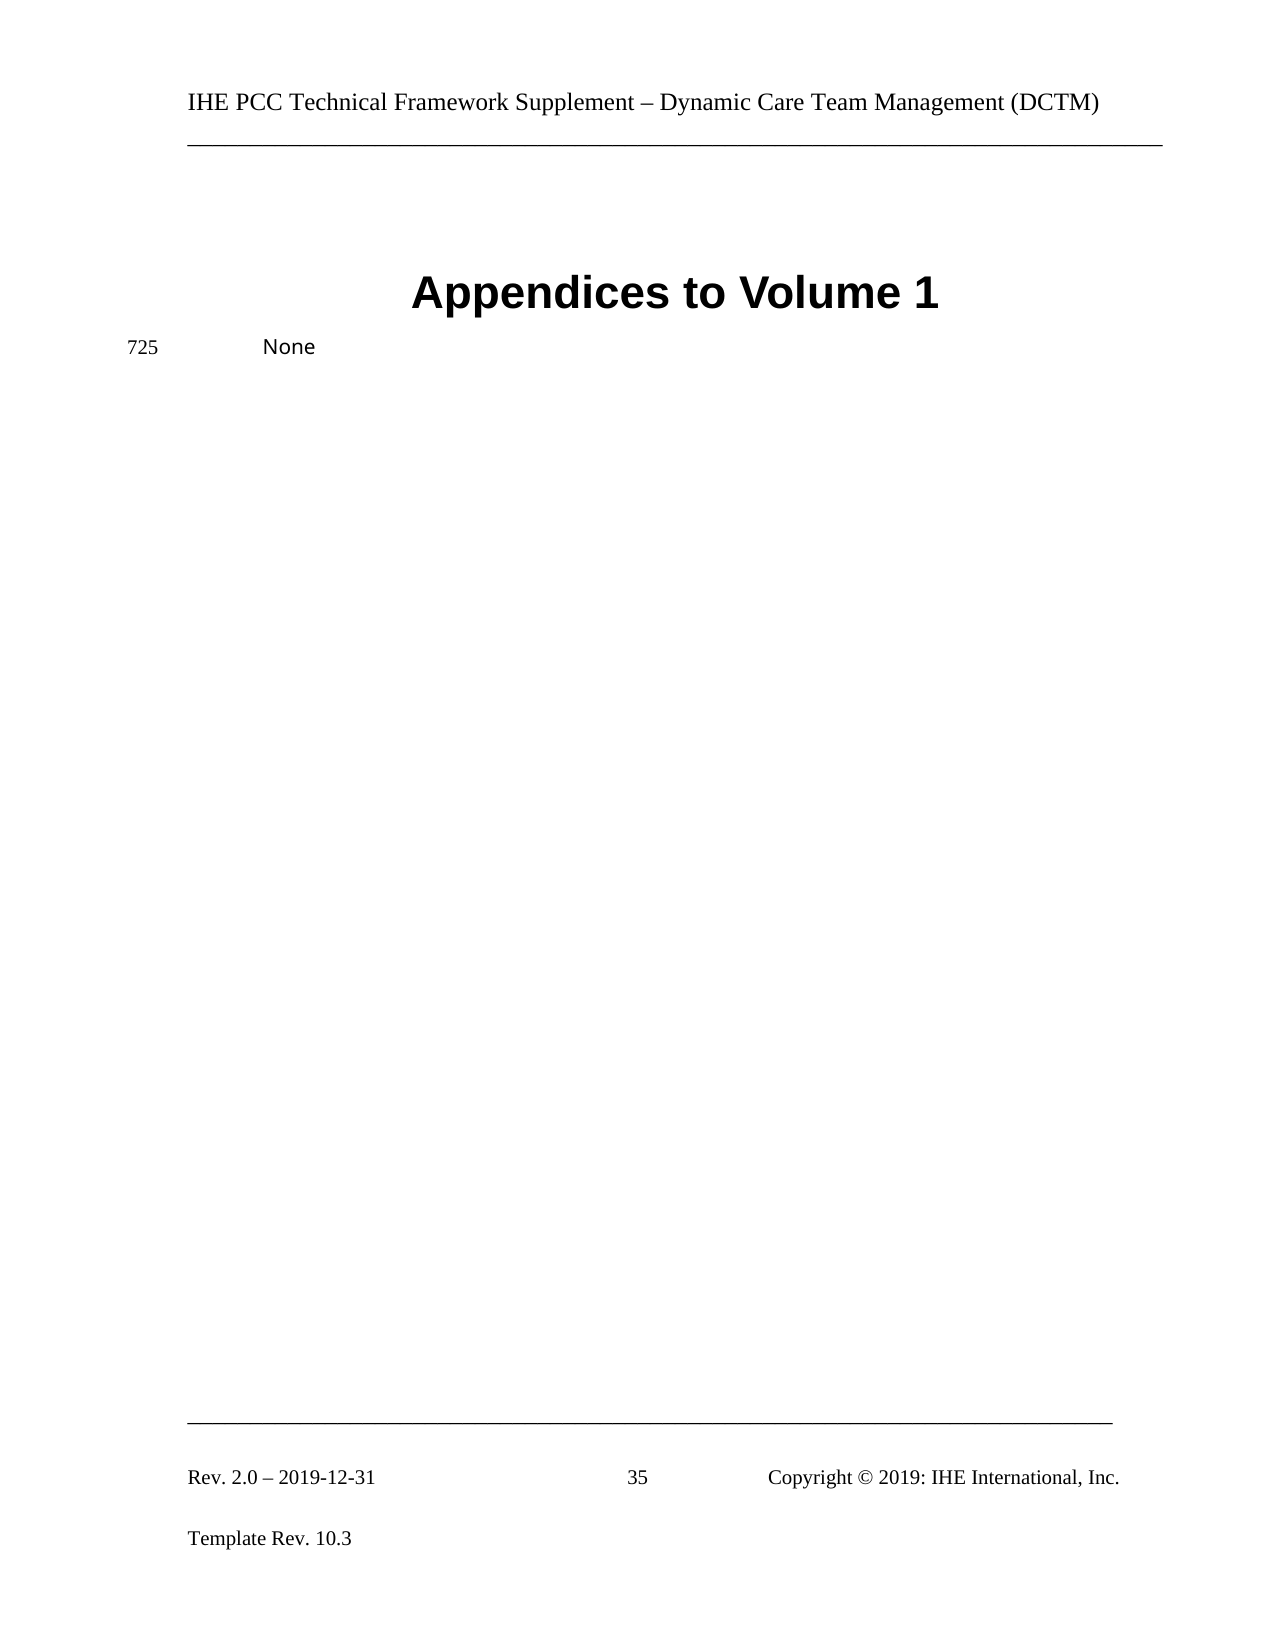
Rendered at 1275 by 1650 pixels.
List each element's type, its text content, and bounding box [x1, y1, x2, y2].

title Appendices to Volume 1 [187, 266, 1162, 318]
text None [262, 332, 1162, 359]
